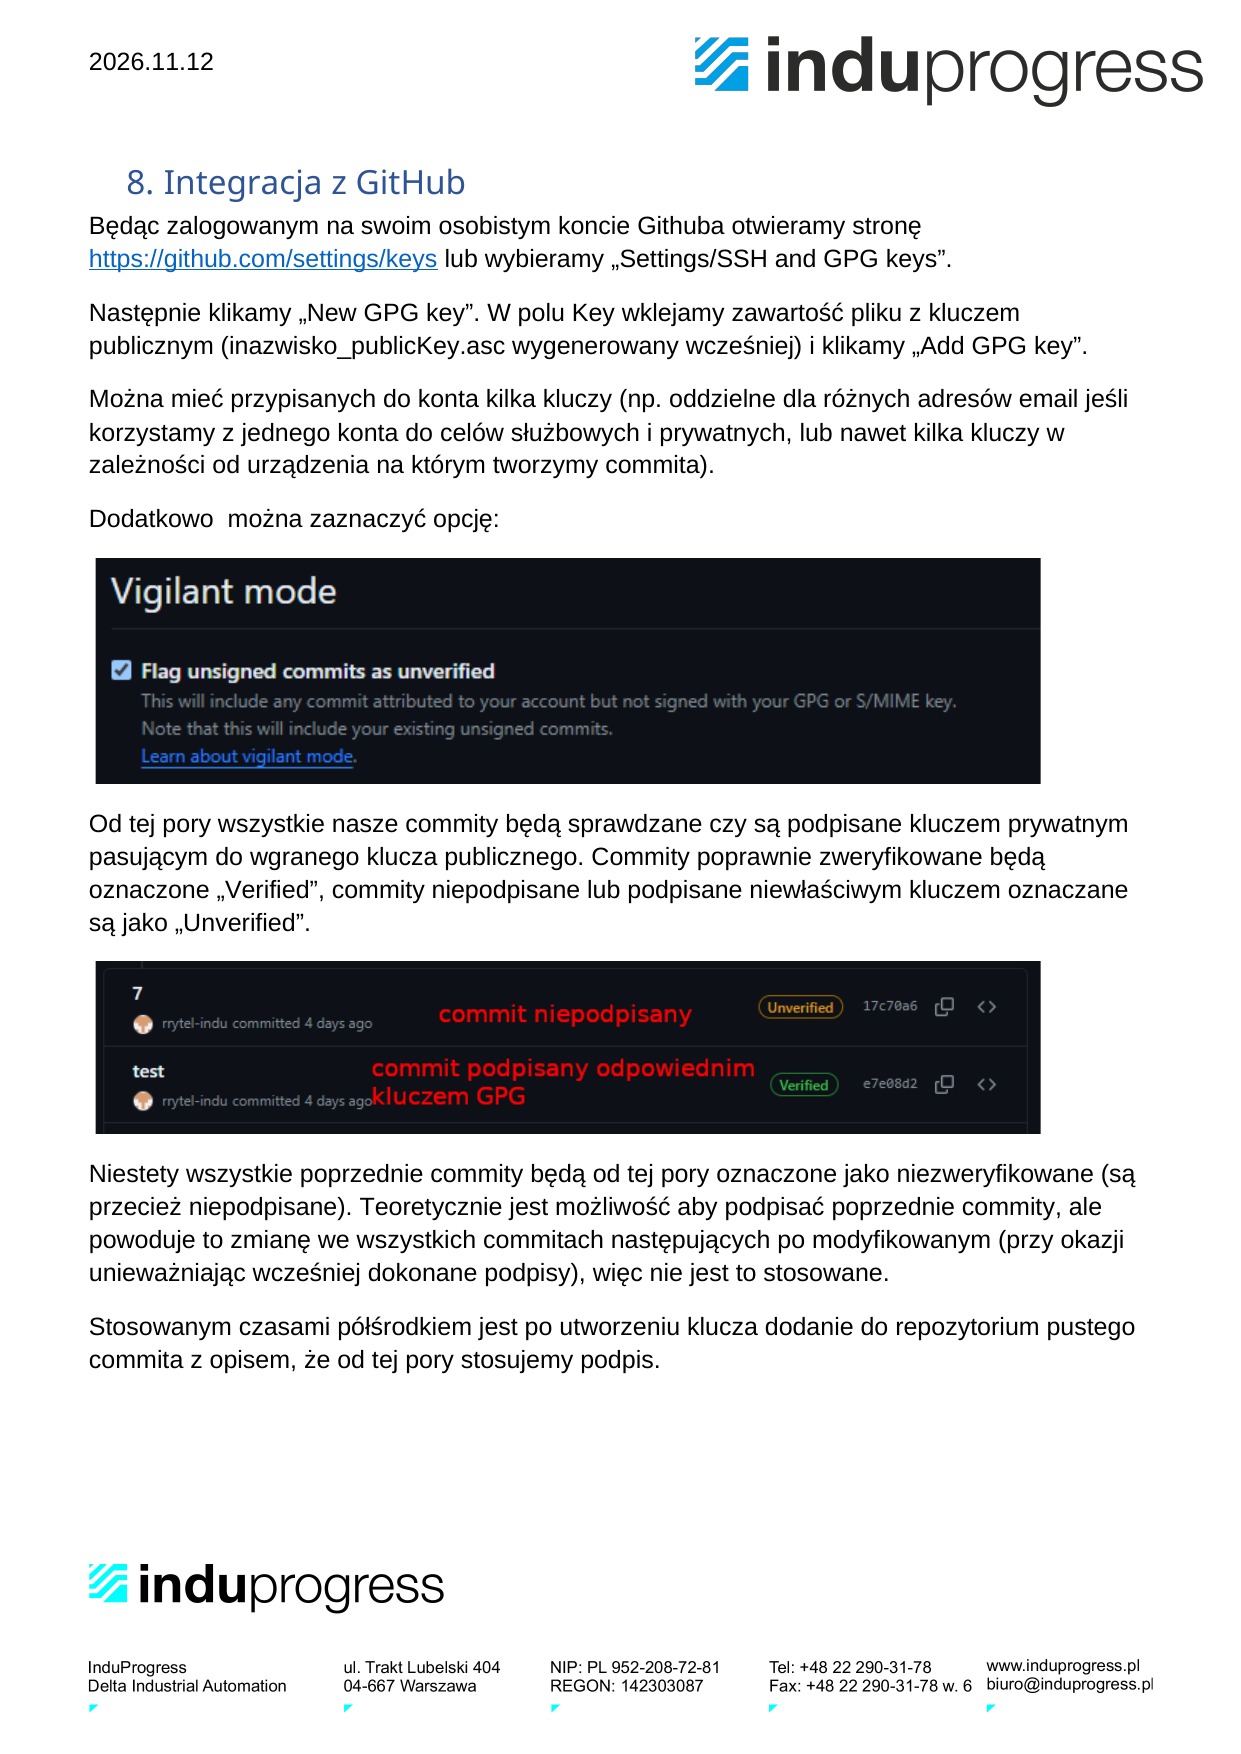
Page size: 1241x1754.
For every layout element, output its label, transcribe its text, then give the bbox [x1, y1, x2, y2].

subtitle Integracja z GitHub [126, 158, 1152, 204]
text Stosowanym czasami półśrodkiem jest po utworzeniu klucza dodanie do repozytorium pustego commita z opisem, że od tej pory stosujemy podpis. [89, 1312, 1152, 1374]
text Niestety wszystkie poprzednie commity będą od tej pory oznaczone jako niezweryfikowane (są przecież niepodpisane). Teoretycznie jest możliwość aby podpisać poprzednie commity, ale powoduje to zmianę we wszystkich commitach następujących po modyfikowanym (przy okazji unieważniając wcześniej dokonane podpisy), więc nie jest to stosowane. [89, 1159, 1152, 1287]
picture [691, 26, 1207, 110]
text Będąc zalogowanym na swoim osobistym koncie Githuba otwieramy stronę https://github.com/settings/keys lub wybieramy „Settings/SSH and GPG keys”. [89, 211, 1152, 272]
picture [95, 558, 1041, 784]
text Od tej pory wszystkie nasze commity będą sprawdzane czy są podpisane kluczem prywatnym pasującym do wgranego klucza publicznego. Commity poprawnie zweryfikowane będą oznaczone „Verified”, commity niepodpisane lub podpisane niewłaściwym kluczem oznaczane są jako „Unverified”. [89, 808, 1152, 936]
text Dodatkowo można zaznaczyć opcję: [89, 504, 1152, 533]
picture [95, 961, 1041, 1134]
text Następnie klikamy „New GPG key”. W polu Key wklejamy zawartość pliku z kluczem publicznym (inazwisko_publicKey.asc wygenerowany wcześniej) i klikamy „Add GPG key”. [89, 298, 1152, 359]
text Można mieć przypisanych do konta kilka kluczy (np. oddzielne dla różnych adresów email jeśli korzystamy z jednego konta do celów służbowych i prywatnych, lub nawet kilka kluczy w zależności od urządzenia na którym tworzymy commita). [89, 384, 1152, 479]
picture [88, 1564, 1153, 1713]
